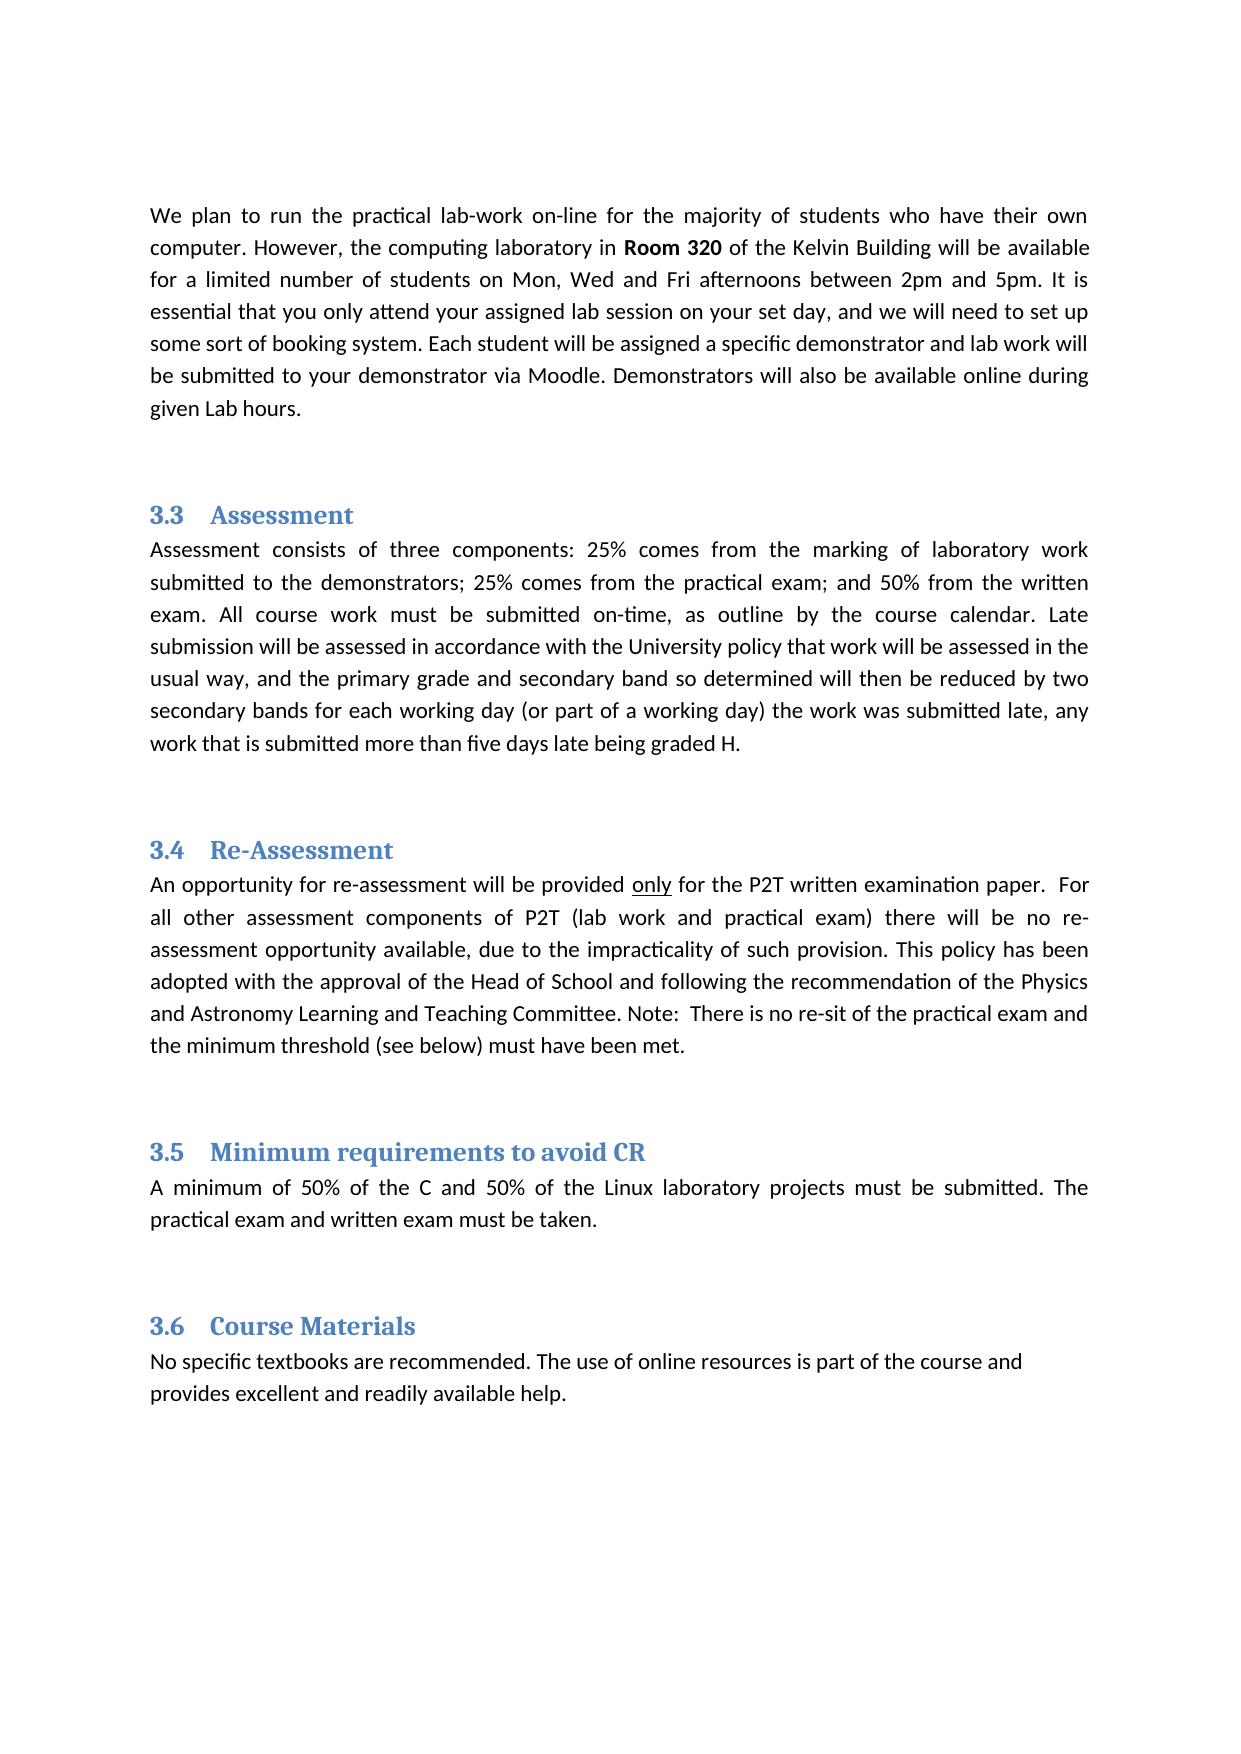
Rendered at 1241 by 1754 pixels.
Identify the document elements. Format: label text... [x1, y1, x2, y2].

text No specific textbooks are recommended. The use of online resources is part of the course and provides excellent and readily available help. [150, 1347, 1090, 1407]
text An opportunity for re-assessment will be provided only for the P2T written examination paper. For all other assessment components of P2T (lab work and practical exam) there will be no re-assessment opportunity available, due to the impracticality of such provision. This policy has been adopted with the approval of the Head of School and following the recommendation of the Physics and Astronomy Learning and Teaching Committee. Note: There is no re-sit of the practical exam and the minimum threshold (see below) must have been met. [150, 871, 1090, 1059]
subtitle Assessment [150, 500, 1090, 531]
text We plan to run the practical lab-work on-line for the majority of students who have their own computer. However, the computing laboratory in Room 320 of the Kelvin Building will be available for a limited number of students on Mon, Wed and Fri afternoons between 2pm and 5pm. It is essential that you only attend your assigned lab session on your set day, and we will need to set up some sort of booking system. Each student will be assigned a specific demonstrator and lab work will be submitted to your demonstrator via Moodle. Demonstrators will also be available online during given Lab hours. [150, 201, 1090, 422]
subtitle Minimum requirements to avoid CR [150, 1137, 1090, 1169]
subtitle Course Materials [150, 1311, 1090, 1343]
text A minimum of 50% of the C and 50% of the Linux laboratory projects must be submitted. The practical exam and written exam must be taken. [150, 1173, 1090, 1233]
text Assessment consists of three components: 25% comes from the marking of laboratory work submitted to the demonstrators; 25% comes from the practical exam; and 50% from the written exam. All course work must be submitted on-time, as outline by the course calendar. Late submission will be assessed in accordance with the University policy that work will be assessed in the usual way, and the primary grade and secondary band so determined will then be reduced by two secondary bands for each working day (or part of a working day) the work was submitted late, any work that is submitted more than five days late being graded H. [150, 536, 1090, 757]
subtitle Re-Assessment [150, 835, 1090, 866]
